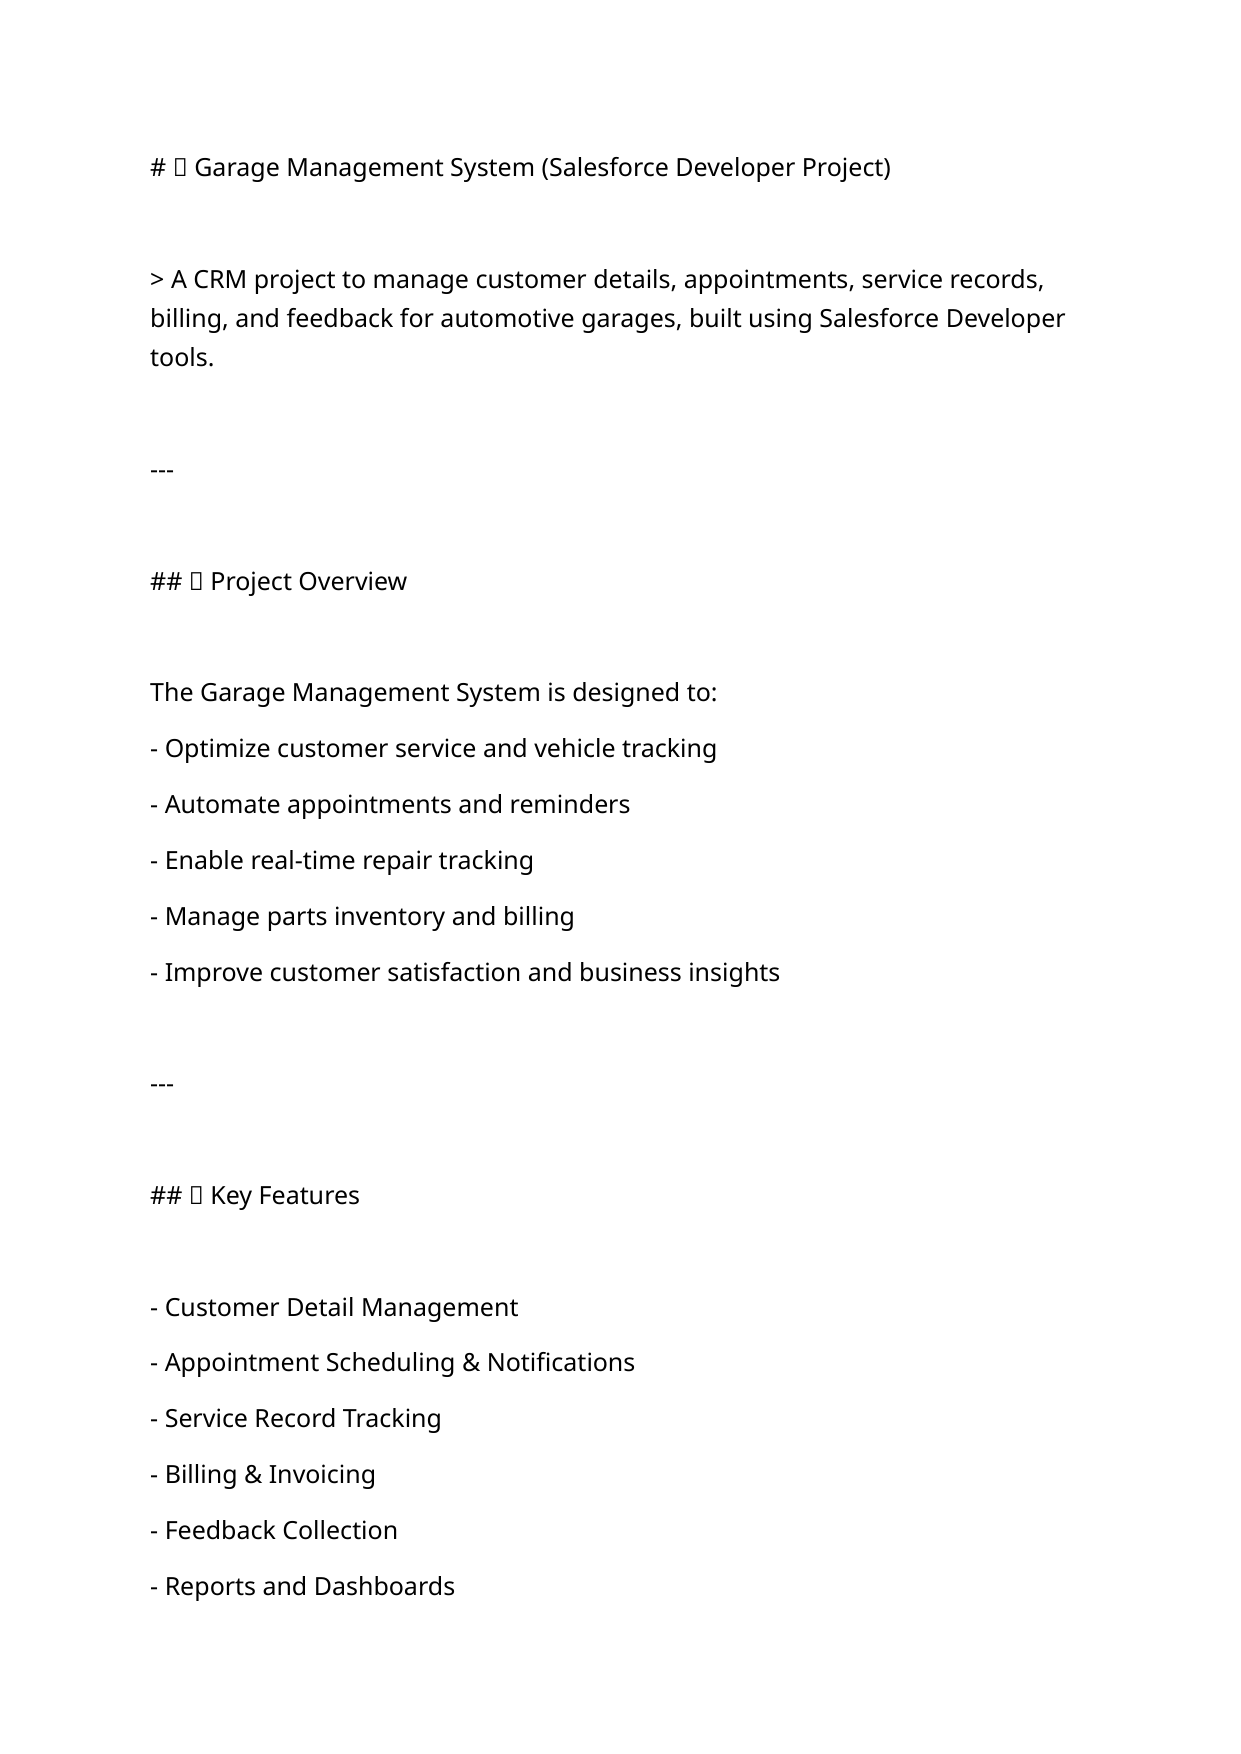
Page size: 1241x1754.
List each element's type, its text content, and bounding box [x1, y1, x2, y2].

text ## 🧩 Key Features [150, 1177, 1090, 1212]
text - Automate appointments and reminders [150, 787, 1090, 821]
text > A CRM project to manage customer details, appointments, service records, billing, and feedback for automotive garages, built using Salesforce Developer tools. [150, 262, 1090, 374]
text - Improve customer satisfaction and business insights [150, 954, 1090, 988]
text - Billing & Invoicing [150, 1457, 1090, 1491]
text --- [150, 452, 1090, 486]
text --- [150, 1066, 1090, 1100]
text - Customer Detail Management [150, 1289, 1090, 1323]
text ## 🧾 Project Overview [150, 563, 1090, 597]
text - Manage parts inventory and billing [150, 898, 1090, 932]
text - Optimize customer service and vehicle tracking [150, 731, 1090, 765]
text - Appointment Scheduling & Notifications [150, 1345, 1090, 1379]
text - Service Record Tracking [150, 1401, 1090, 1435]
text - Feedback Collection [150, 1512, 1090, 1547]
text - Enable real-time repair tracking [150, 842, 1090, 877]
text # 🚗 Garage Management System (Salesforce Developer Project) [150, 150, 1090, 184]
text - Reports and Dashboards [150, 1568, 1090, 1602]
text The Garage Management System is designed to: [150, 675, 1090, 709]
